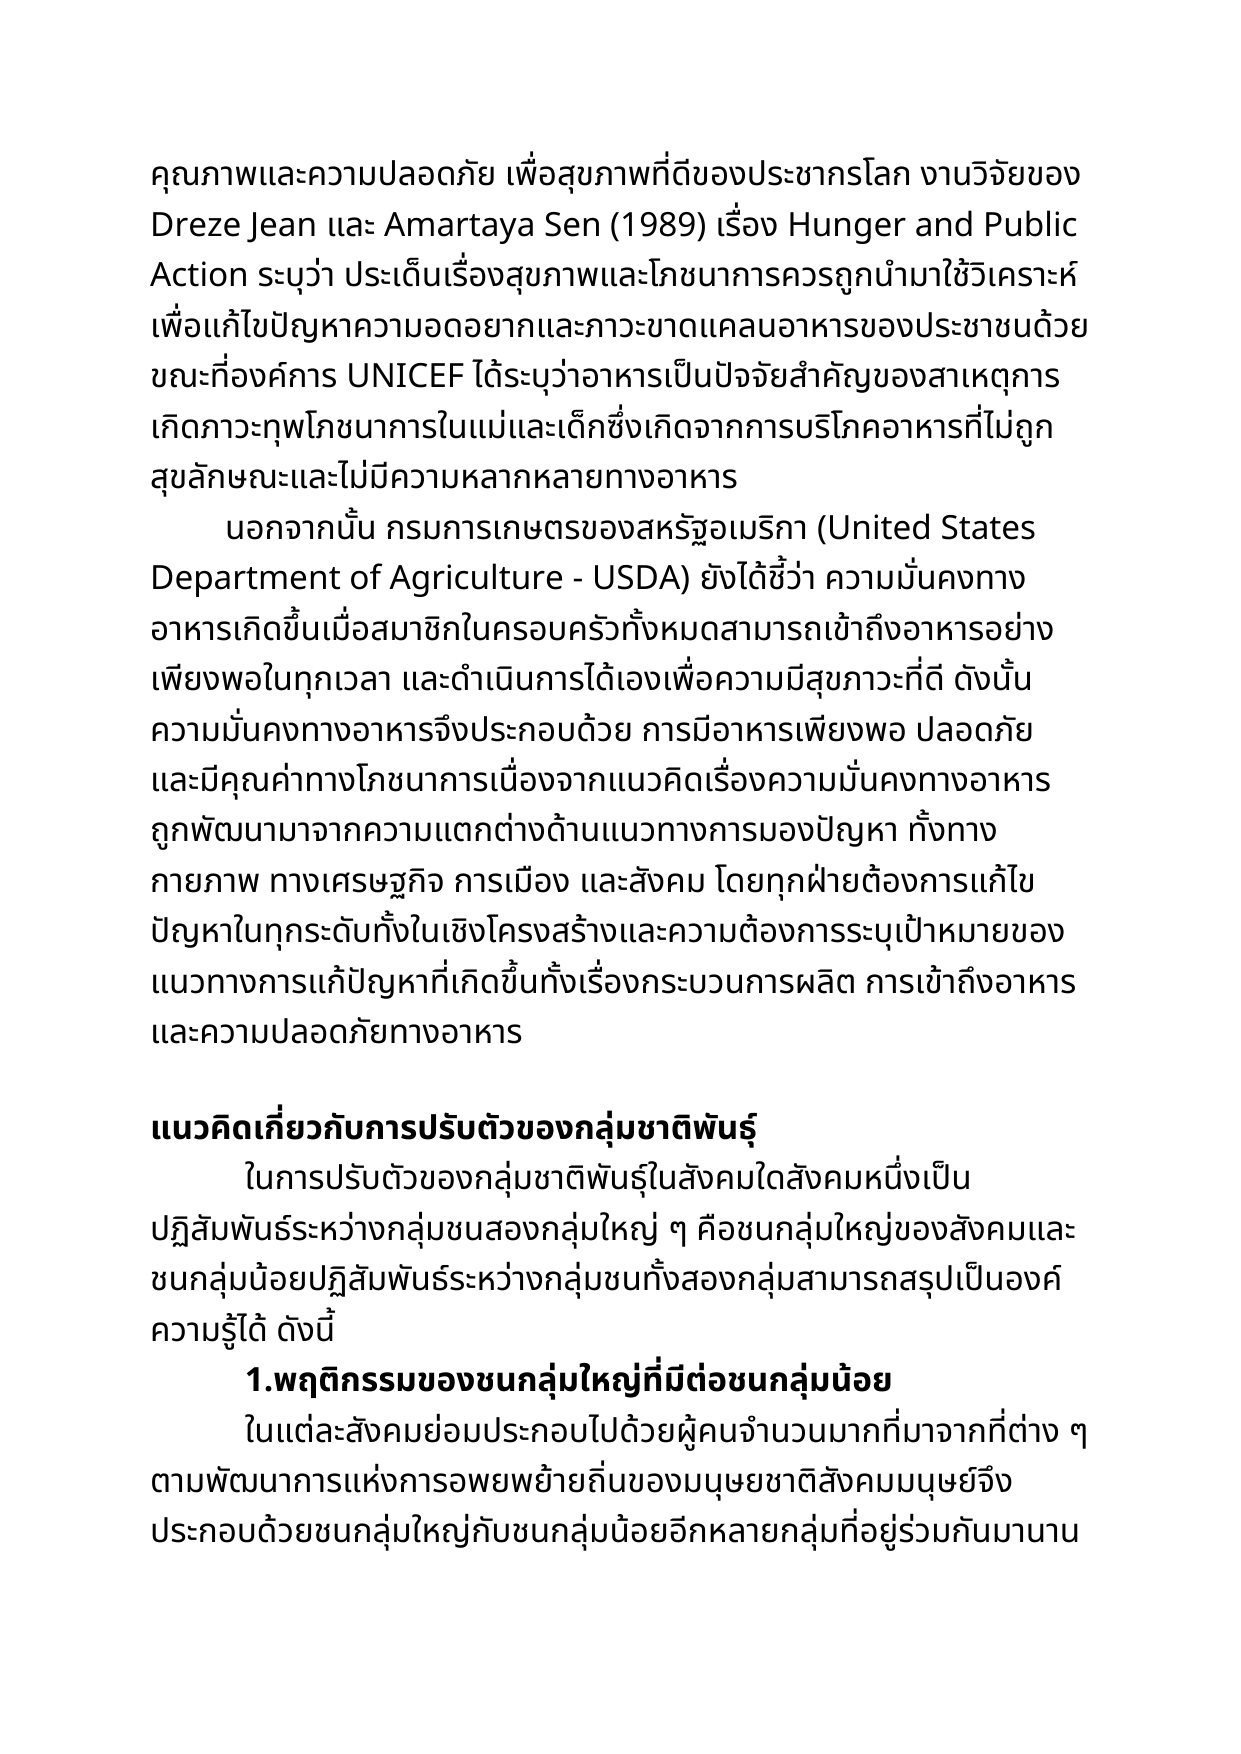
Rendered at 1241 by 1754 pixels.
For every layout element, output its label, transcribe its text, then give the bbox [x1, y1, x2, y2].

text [150, 1407, 1090, 1558]
text 1.พฤติกรรมของชนกลุ่มใหญ่ที่มีต่อชนกลุ่มน้อย [150, 1356, 1090, 1407]
text แนวคิดเกี่ยวกับการปรับตัวของกลุ่มชาติพันธุ์ [150, 1104, 1090, 1154]
text นอกจากนั้น กรมการเกษตรของสหรัฐอเมริกา (United States Department of Agriculture - USDA) ยังได้ชี้ว่า ความมั่นคงทางอาหารเกิดขึ้นเมื่อสมาชิกในครอบครัวทั้งหมดสามารถเข้าถึงอาหารอย่างเพียงพอในทุกเวลา และดำเนินการได้เองเพื่อความมีสุขภาวะที่ดี ดังนั้นความมั่นคงทางอาหารจึงประกอบด้วย การมีอาหารเพียงพอ ปลอดภัย และมีคุณค่าทางโภชนาการเนื่องจากแนวคิดเรื่องความมั่นคงทางอาหารถูกพัฒนามาจากความแตกต่างด้านแนวทางการมองปัญหา ทั้งทางกายภาพ ทางเศรษฐกิจ การเมือง และสังคม โดยทุกฝ่ายต้องการแก้ไขปัญหาในทุกระดับทั้งในเชิงโครงสร้างและความต้องการระบุเป้าหมายของแนวทางการแก้ปัญหาที่เกิดขึ้นทั้งเรื่องกระบวนการผลิต การเข้าถึงอาหาร และความปลอดภัยทางอาหาร [150, 503, 1090, 1058]
text ในการปรับตัวของกลุ่มชาติพันธุ์ในสังคมใดสังคมหนึ่งเป็นปฏิสัมพันธ์ระหว่างกลุ่มชนสองกลุ่มใหญ่ ๆ คือชนกลุ่มใหญ่ของสังคมและชนกลุ่มน้อยปฏิสัมพันธ์ระหว่างกลุ่มชนทั้งสองกลุ่มสามารถสรุปเป็นองค์ความรู้ได้ ดังนี้ [150, 1154, 1090, 1356]
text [150, 150, 1090, 503]
